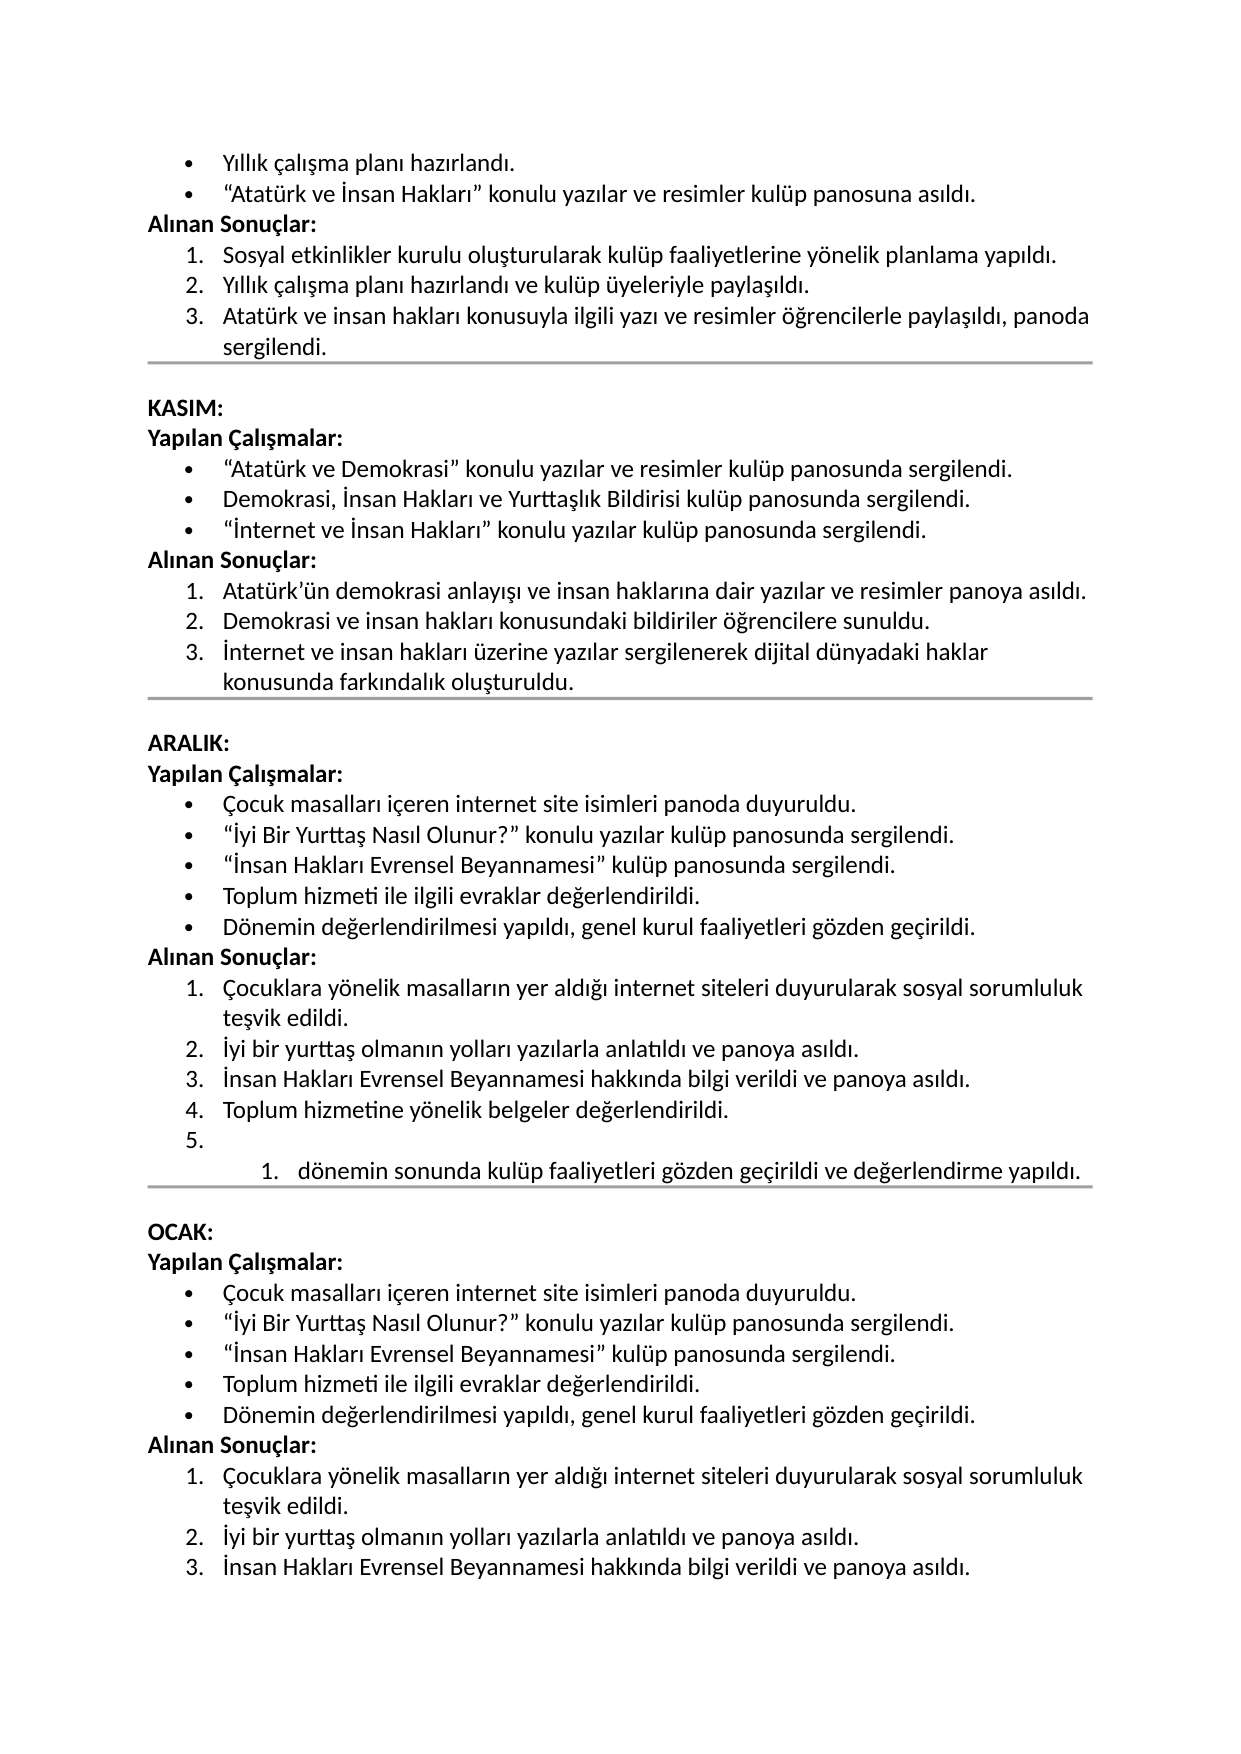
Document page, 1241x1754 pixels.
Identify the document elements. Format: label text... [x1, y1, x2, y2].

list Atatürk’ün demokrasi anlayışı ve insan haklarına dair yazılar ve resimler panoya asıldı. [185, 575, 1093, 605]
list “İnsan Hakları Evrensel Beyannamesi” kulüp panosunda sergilendi. [185, 849, 1093, 880]
list Yıllık çalışma planı hazırlandı ve kulüp üyeleriyle paylaşıldı. [185, 270, 1093, 300]
text Yapılan Çalışmalar: [148, 422, 1093, 453]
list “Atatürk ve Demokrasi” konulu yazılar ve resimler kulüp panosunda sergilendi. [185, 453, 1093, 483]
list İnternet ve insan hakları üzerine yazılar sergilenerek dijital dünyadaki haklar konusunda farkındalık oluşturuldu. [185, 636, 1093, 696]
text ARALIK: [148, 727, 1093, 758]
list İnsan Hakları Evrensel Beyannamesi hakkında bilgi verildi ve panoya asıldı. [185, 1063, 1093, 1094]
list İnsan Hakları Evrensel Beyannamesi hakkında bilgi verildi ve panoya asıldı. [185, 1552, 1093, 1582]
list “İnternet ve İnsan Hakları” konulu yazılar kulüp panosunda sergilendi. [185, 514, 1093, 544]
text Yapılan Çalışmalar: [148, 1246, 1093, 1277]
list Demokrasi ve insan hakları konusundaki bildiriler öğrencilere sunuldu. [185, 605, 1093, 636]
list “Atatürk ve İnsan Hakları” konulu yazılar ve resimler kulüp panosuna asıldı. [185, 178, 1093, 209]
list Çocuk masalları içeren internet site isimleri panoda duyuruldu. [185, 1277, 1093, 1307]
text KASIM: [148, 392, 1093, 422]
list “İyi Bir Yurttaş Nasıl Olunur?” konulu yazılar kulüp panosunda sergilendi. [185, 819, 1093, 849]
list “İnsan Hakları Evrensel Beyannamesi” kulüp panosunda sergilendi. [185, 1338, 1093, 1368]
list Toplum hizmeti ile ilgili evraklar değerlendirildi. [185, 1368, 1093, 1399]
list Çocuklara yönelik masalların yer aldığı internet siteleri duyurularak sosyal sorumluluk teşvik edildi. [185, 972, 1093, 1033]
list Toplum hizmeti ile ilgili evraklar değerlendirildi. [185, 880, 1093, 911]
list Sosyal etkinlikler kurulu oluşturularak kulüp faaliyetlerine yönelik planlama yapıldı. [185, 239, 1093, 270]
list Atatürk ve insan hakları konusuyla ilgili yazı ve resimler öğrencilerle paylaşıldı, panoda sergilendi. [185, 300, 1093, 361]
list Dönemin değerlendirilmesi yapıldı, genel kurul faaliyetleri gözden geçirildi. [185, 1399, 1093, 1429]
list dönemin sonunda kulüp faaliyetleri gözden geçirildi ve değerlendirme yapıldı. [260, 1155, 1093, 1185]
list İyi bir yurttaş olmanın yolları yazılarla anlatıldı ve panoya asıldı. [185, 1521, 1093, 1552]
list Çocuk masalları içeren internet site isimleri panoda duyuruldu. [185, 788, 1093, 819]
list Çocuklara yönelik masalların yer aldığı internet siteleri duyurularak sosyal sorumluluk teşvik edildi. [185, 1460, 1093, 1521]
list “İyi Bir Yurttaş Nasıl Olunur?” konulu yazılar kulüp panosunda sergilendi. [185, 1307, 1093, 1338]
text Alınan Sonuçlar: [148, 1429, 1093, 1460]
text Alınan Sonuçlar: [148, 544, 1093, 575]
text Alınan Sonuçlar: [148, 209, 1093, 239]
text OCAK: [148, 1216, 1093, 1246]
text Yapılan Çalışmalar: [148, 758, 1093, 788]
list Toplum hizmetine yönelik belgeler değerlendirildi. [185, 1094, 1093, 1124]
text Alınan Sonuçlar: [148, 941, 1093, 972]
list Demokrasi, İnsan Hakları ve Yurttaşlık Bildirisi kulüp panosunda sergilendi. [185, 483, 1093, 514]
list Yıllık çalışma planı hazırlandı. [185, 148, 1093, 178]
list İyi bir yurttaş olmanın yolları yazılarla anlatıldı ve panoya asıldı. [185, 1033, 1093, 1063]
list Dönemin değerlendirilmesi yapıldı, genel kurul faaliyetleri gözden geçirildi. [185, 911, 1093, 941]
